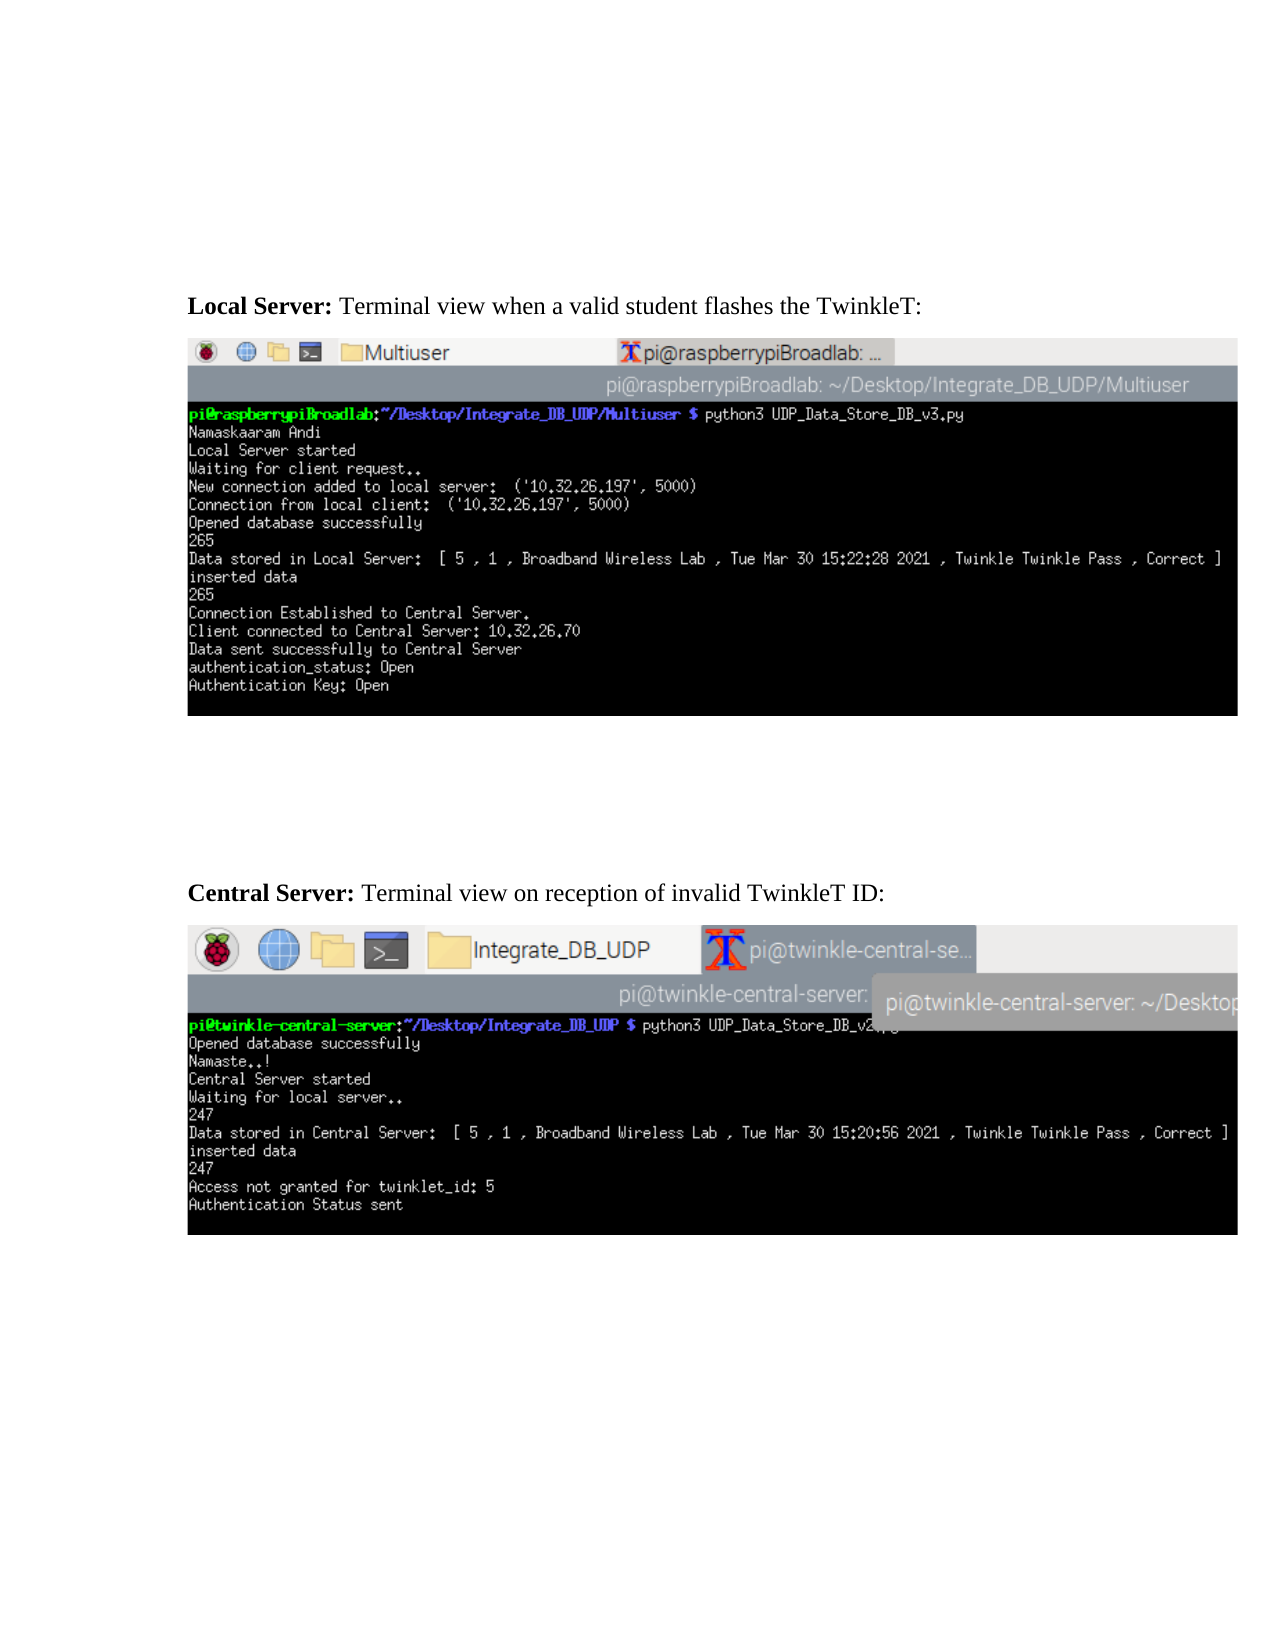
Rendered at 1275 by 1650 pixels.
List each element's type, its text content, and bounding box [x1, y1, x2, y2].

picture [187, 338, 1238, 716]
picture [187, 925, 1238, 1235]
text Central Server: Terminal view on reception of invalid TwinkleT ID: [112, 878, 1162, 907]
text Local Server: Terminal view when a valid student flashes the TwinkleT: [112, 291, 1162, 319]
